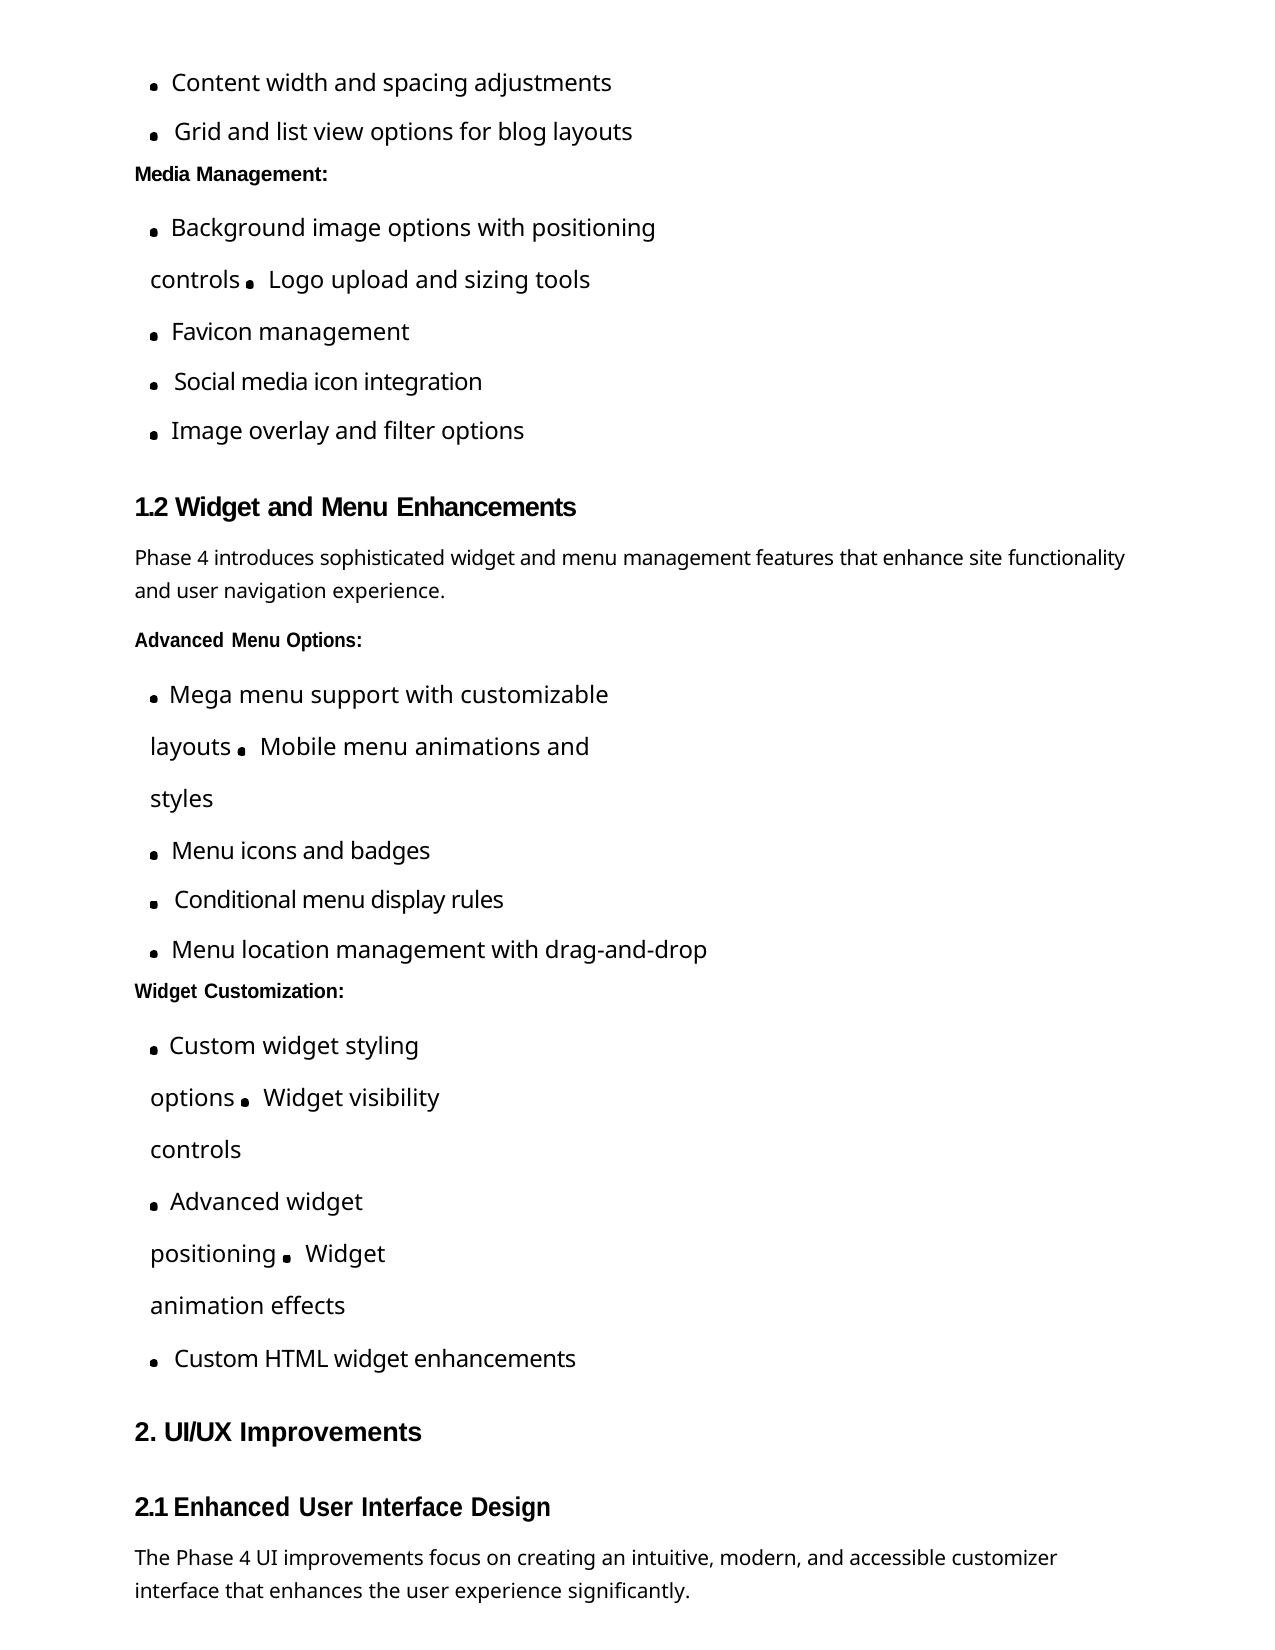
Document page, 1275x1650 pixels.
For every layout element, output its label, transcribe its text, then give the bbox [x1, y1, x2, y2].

text The Phase 4 UI improvements focus on creating an intuitive, modern, and accessible customizer interface that enhances the user experience significantly. [134, 1543, 1109, 1604]
picture [150, 1202, 158, 1211]
text Image overlay and filter options [150, 414, 1162, 446]
text Menu location management with drag-and-drop [150, 932, 1162, 965]
text Media Management: [134, 161, 1162, 186]
picture [150, 332, 158, 341]
text Conditional menu display rules [150, 883, 1162, 916]
text Advanced widget positioning Widget animation effects [150, 1185, 476, 1322]
list Enhanced User Interface Design [134, 1491, 1162, 1522]
text Phase 4 introduces sophisticated widget and menu management features that enhance site functionality and user navigation experience. [134, 543, 1162, 605]
picture [246, 280, 254, 289]
subtitle Widget and Menu Enhancements [134, 491, 1162, 522]
text Content width and spacing adjustments [150, 65, 1162, 98]
text Widget Customization: [134, 978, 1162, 1004]
picture [150, 132, 158, 141]
picture [150, 950, 158, 958]
text Grid and list view options for blog layouts [150, 114, 1162, 147]
text Mega menu support with customizable layouts Mobile menu animations and styles [150, 677, 657, 814]
picture [150, 695, 158, 703]
picture [150, 228, 158, 237]
text Social media icon integration [150, 364, 1162, 397]
text Advanced Menu Options: [134, 627, 1162, 653]
picture [241, 1098, 249, 1107]
picture [150, 1359, 158, 1367]
text Favicon management [150, 315, 1162, 348]
text Background image options with positioning controls Logo upload and sizing tools [150, 211, 704, 296]
text Menu icons and badges [150, 834, 1162, 866]
subtitle UI/UX Improvements [134, 1416, 1162, 1447]
text Custom widget styling options Widget visibility controls [150, 1028, 485, 1165]
picture [150, 83, 158, 91]
picture [150, 382, 158, 390]
picture [150, 1046, 158, 1055]
text Custom HTML widget enhancements [150, 1341, 1162, 1374]
picture [150, 431, 158, 440]
picture [150, 901, 158, 909]
picture [150, 851, 158, 860]
picture [237, 747, 246, 756]
picture [282, 1255, 291, 1263]
